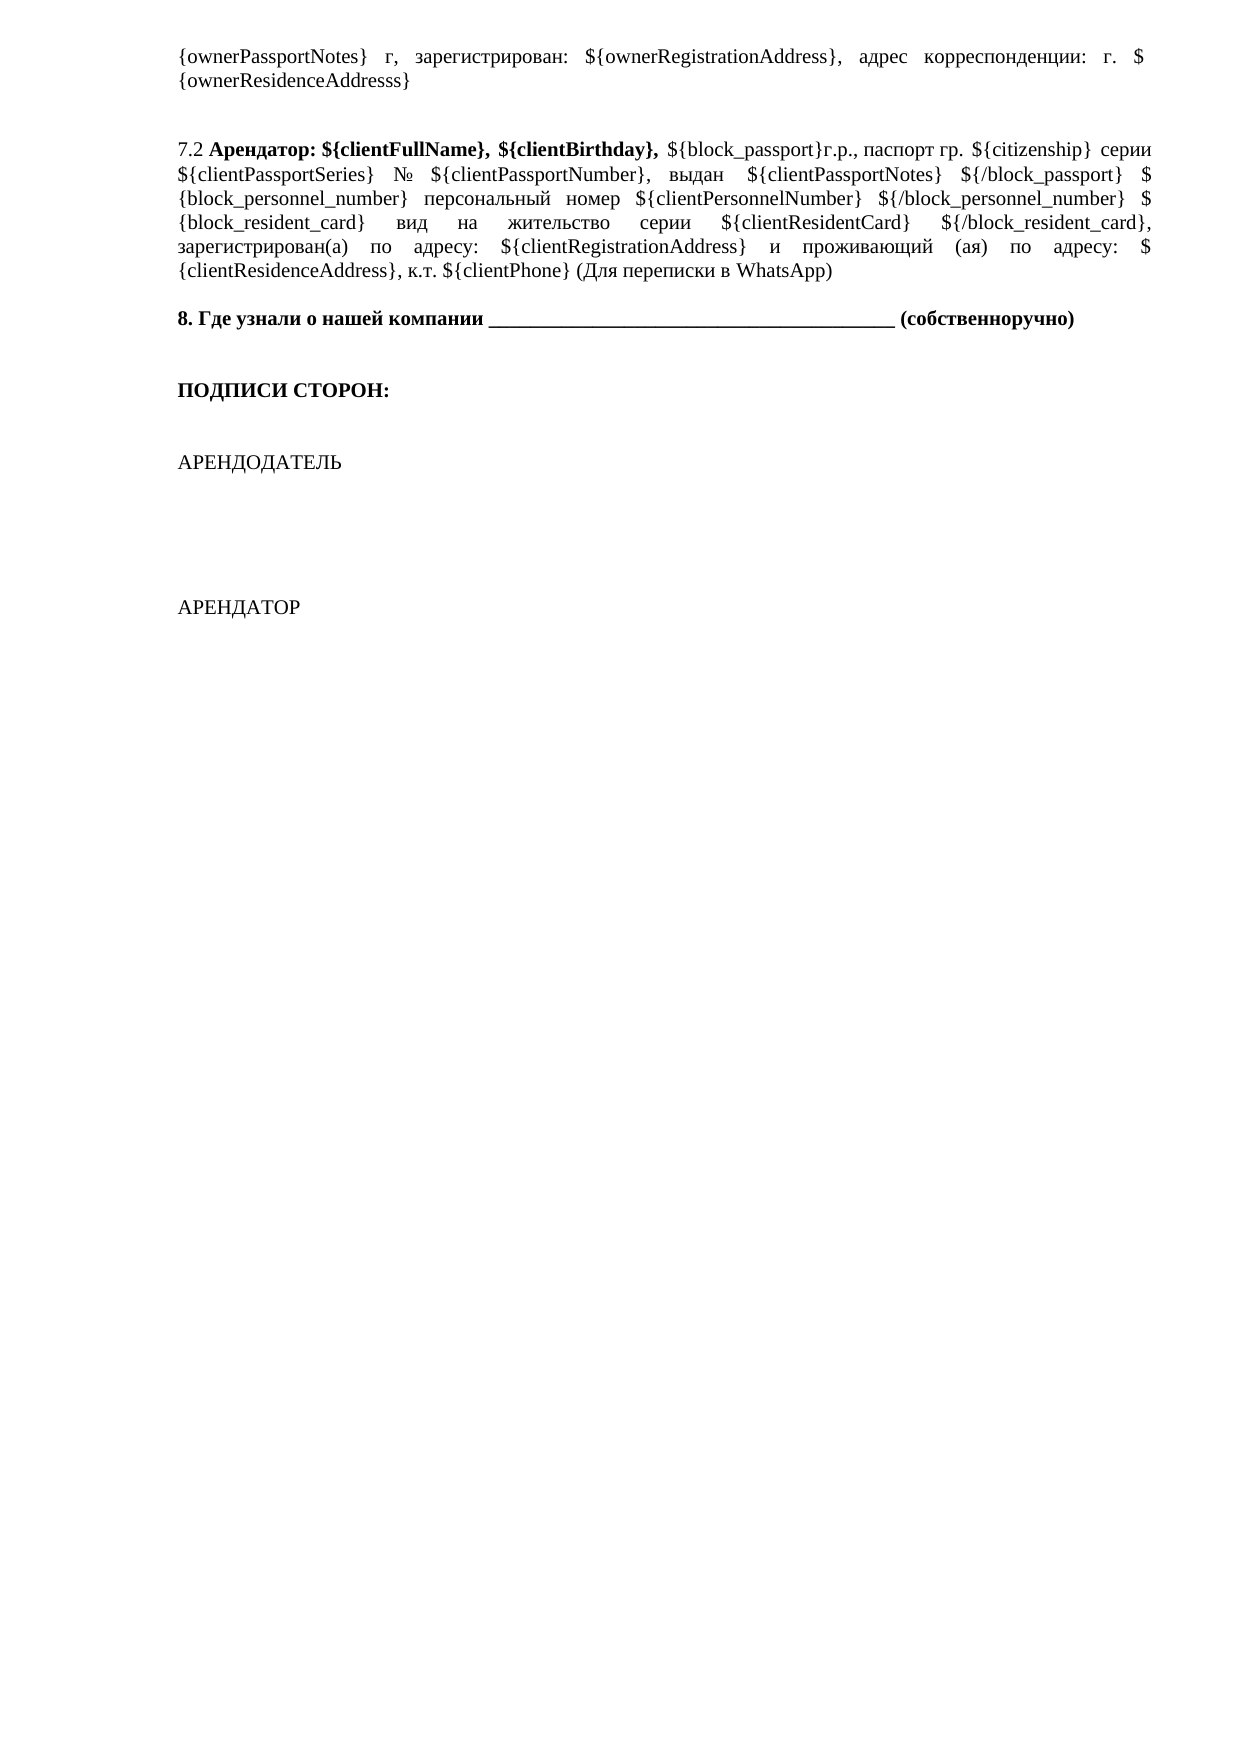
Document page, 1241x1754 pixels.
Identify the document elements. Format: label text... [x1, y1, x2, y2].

text 7.2 Арендатор: ${clientFullName}, ${clientBirthday}, ${block_passport}г.р., паспорт гр. ${citizenship} серии ${clientPassportSeries} № ${clientPassportNumber}, выдан ${clientPassportNotes} ${/block_passport} ${block_personnel_number} персональный номер ${clientPersonnelNumber} ${/block_personnel_number} ${block_resident_card} вид на жительство серии ${clientResidentCard} ${/block_resident_card}, зарегистрирован(а) по адресу: ${clientRegistrationAddress} и проживающий (ая) по адресу: ${clientResidenceAddress}, к.т. ${clientPhone} (Для переписки в WhatsApp) [177, 137, 1152, 282]
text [177, 44, 1144, 92]
text АРЕНДОДАТЕЛЬ [177, 450, 1152, 474]
text 8. Где узнали о нашей компании _______________________________________ (собственноручно) [177, 306, 1152, 330]
text АРЕНДАТОР [177, 594, 1152, 619]
text ПОДПИСИ СТОРОН: [177, 378, 1152, 402]
